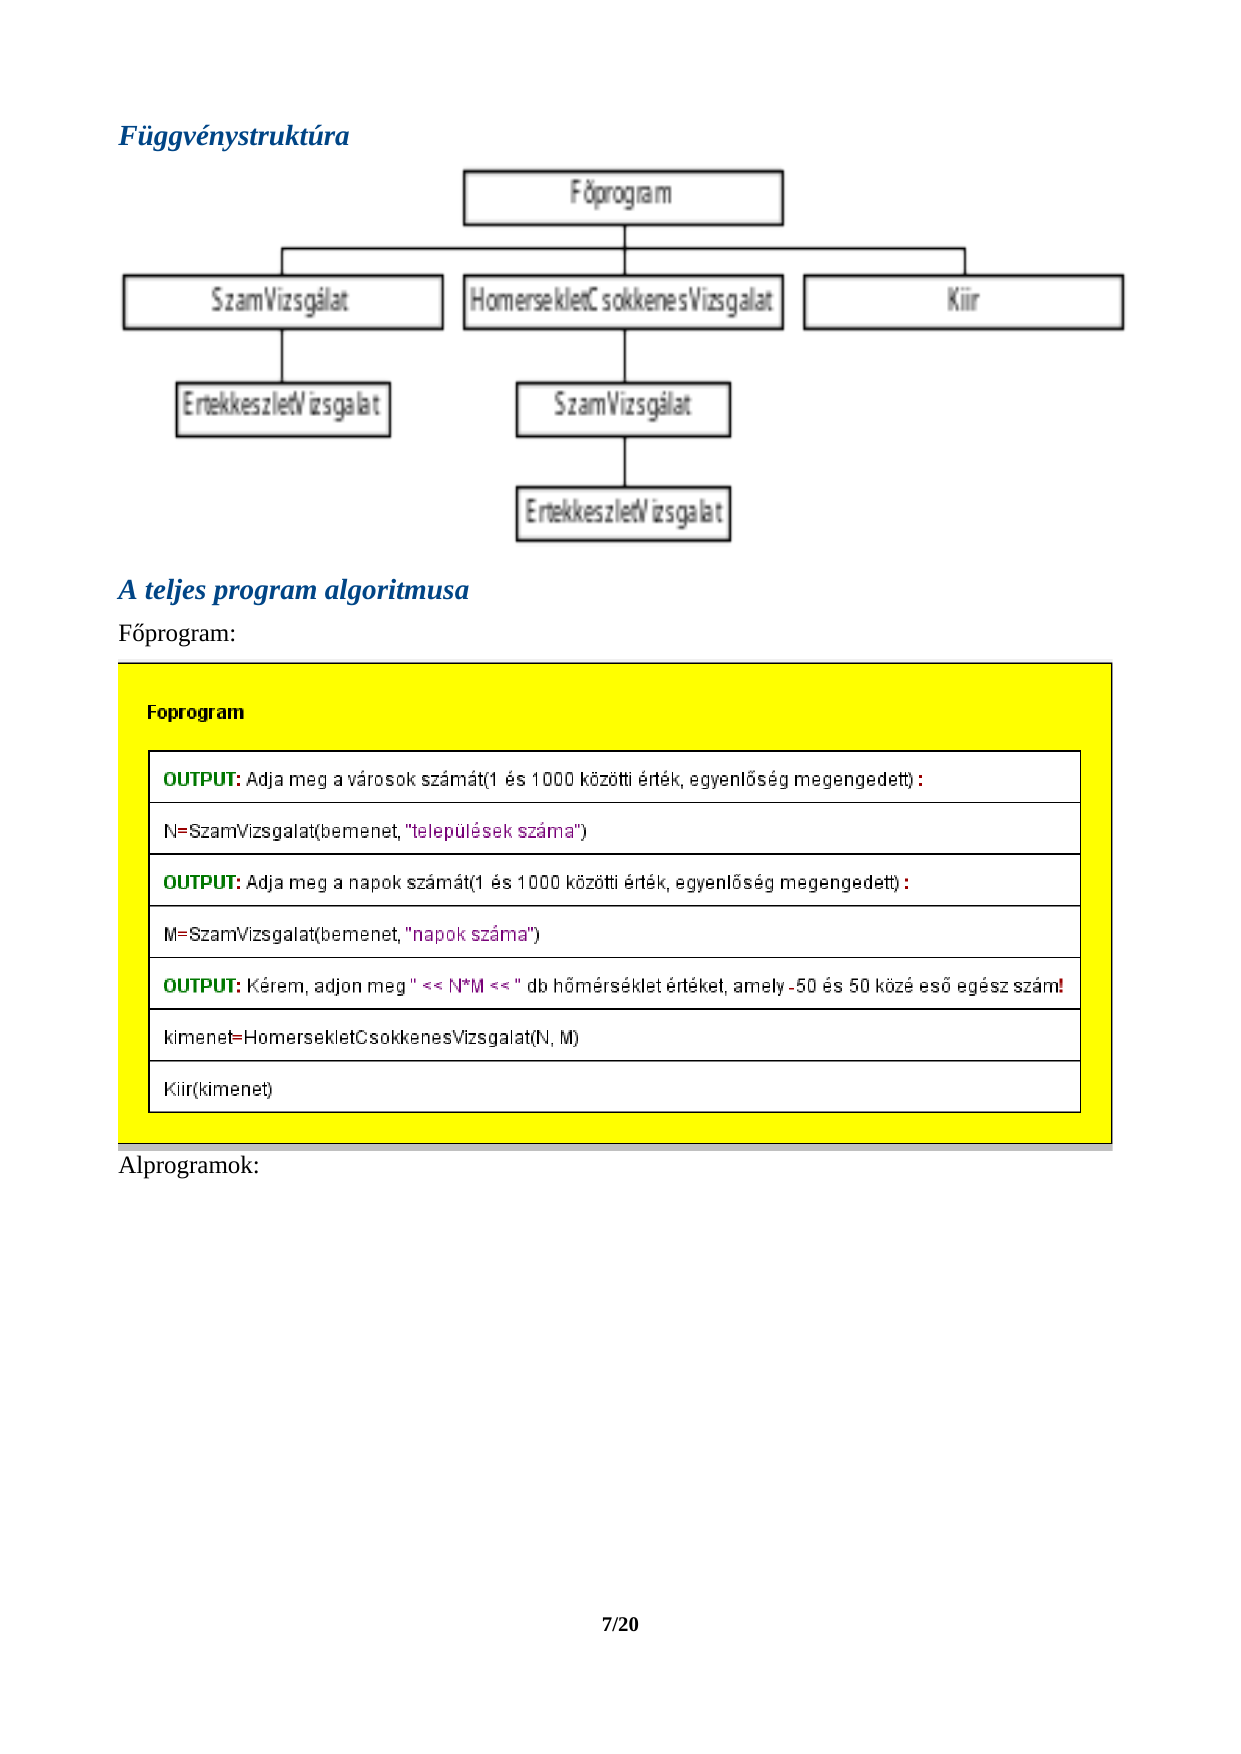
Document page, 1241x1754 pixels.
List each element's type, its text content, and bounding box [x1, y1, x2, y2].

text Alprogramok: [118, 1151, 1122, 1179]
picture [118, 659, 1113, 1151]
text A teljes program algoritmusa [118, 572, 1122, 606]
text Függvénystruktúra [118, 118, 1122, 152]
text Főprogram: [118, 618, 1122, 647]
